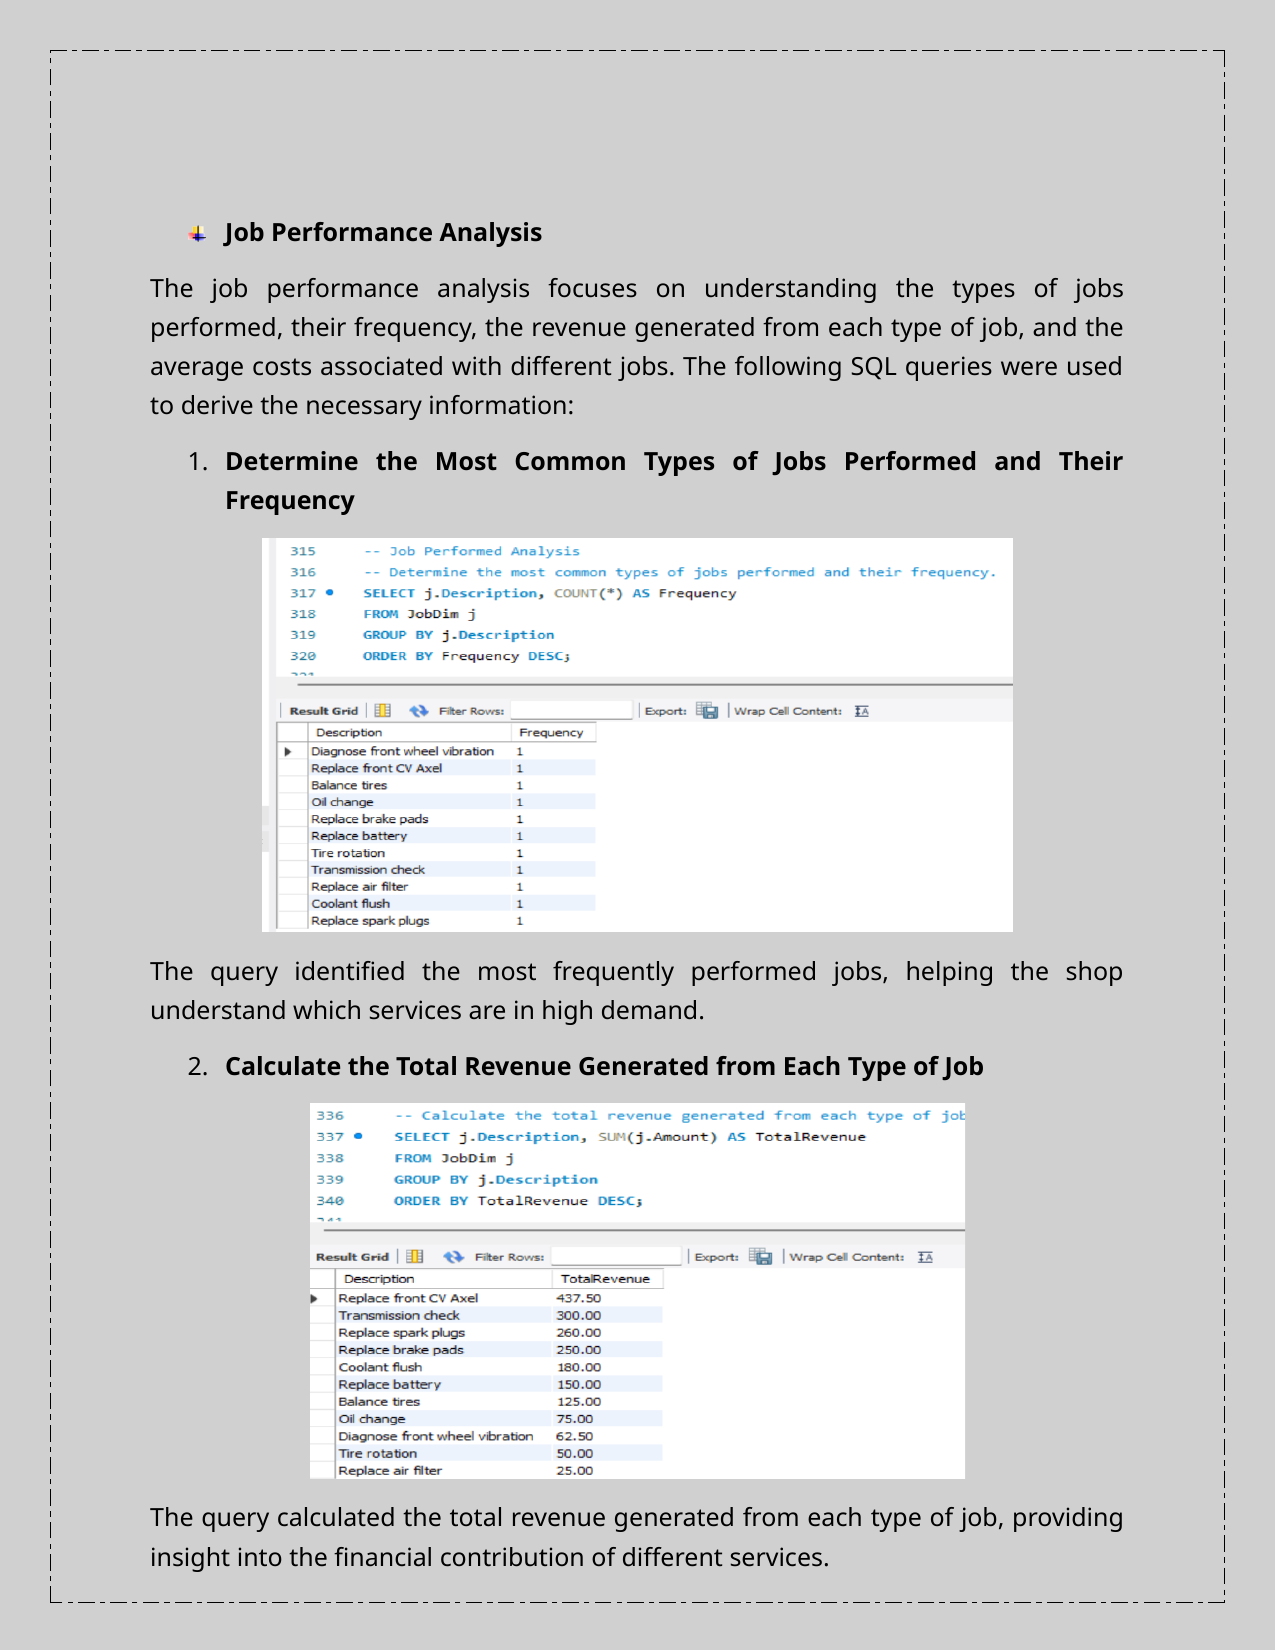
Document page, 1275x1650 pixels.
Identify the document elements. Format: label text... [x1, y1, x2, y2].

text The query identified the most frequently performed jobs, helping the shop understand which services are in high demand. [150, 953, 1125, 1026]
text The query calculated the total revenue generated from each type of job, providing insight into the financial contribution of different services. [150, 1500, 1125, 1573]
picture [262, 538, 1013, 932]
picture [188, 224, 206, 242]
picture [310, 1103, 965, 1479]
list Determine the Most Common Types of Jobs Performed and Their Frequency [187, 443, 1125, 517]
list Calculate the Total Revenue Generated from Each Type of Job [187, 1048, 1125, 1082]
list Job Performance Analysis [187, 214, 1125, 248]
text The job performance analysis focuses on understanding the types of jobs performed, their frequency, the revenue generated from each type of job, and the average costs associated with different jobs. The following SQL queries were used to derive the necessary information: [150, 270, 1125, 422]
